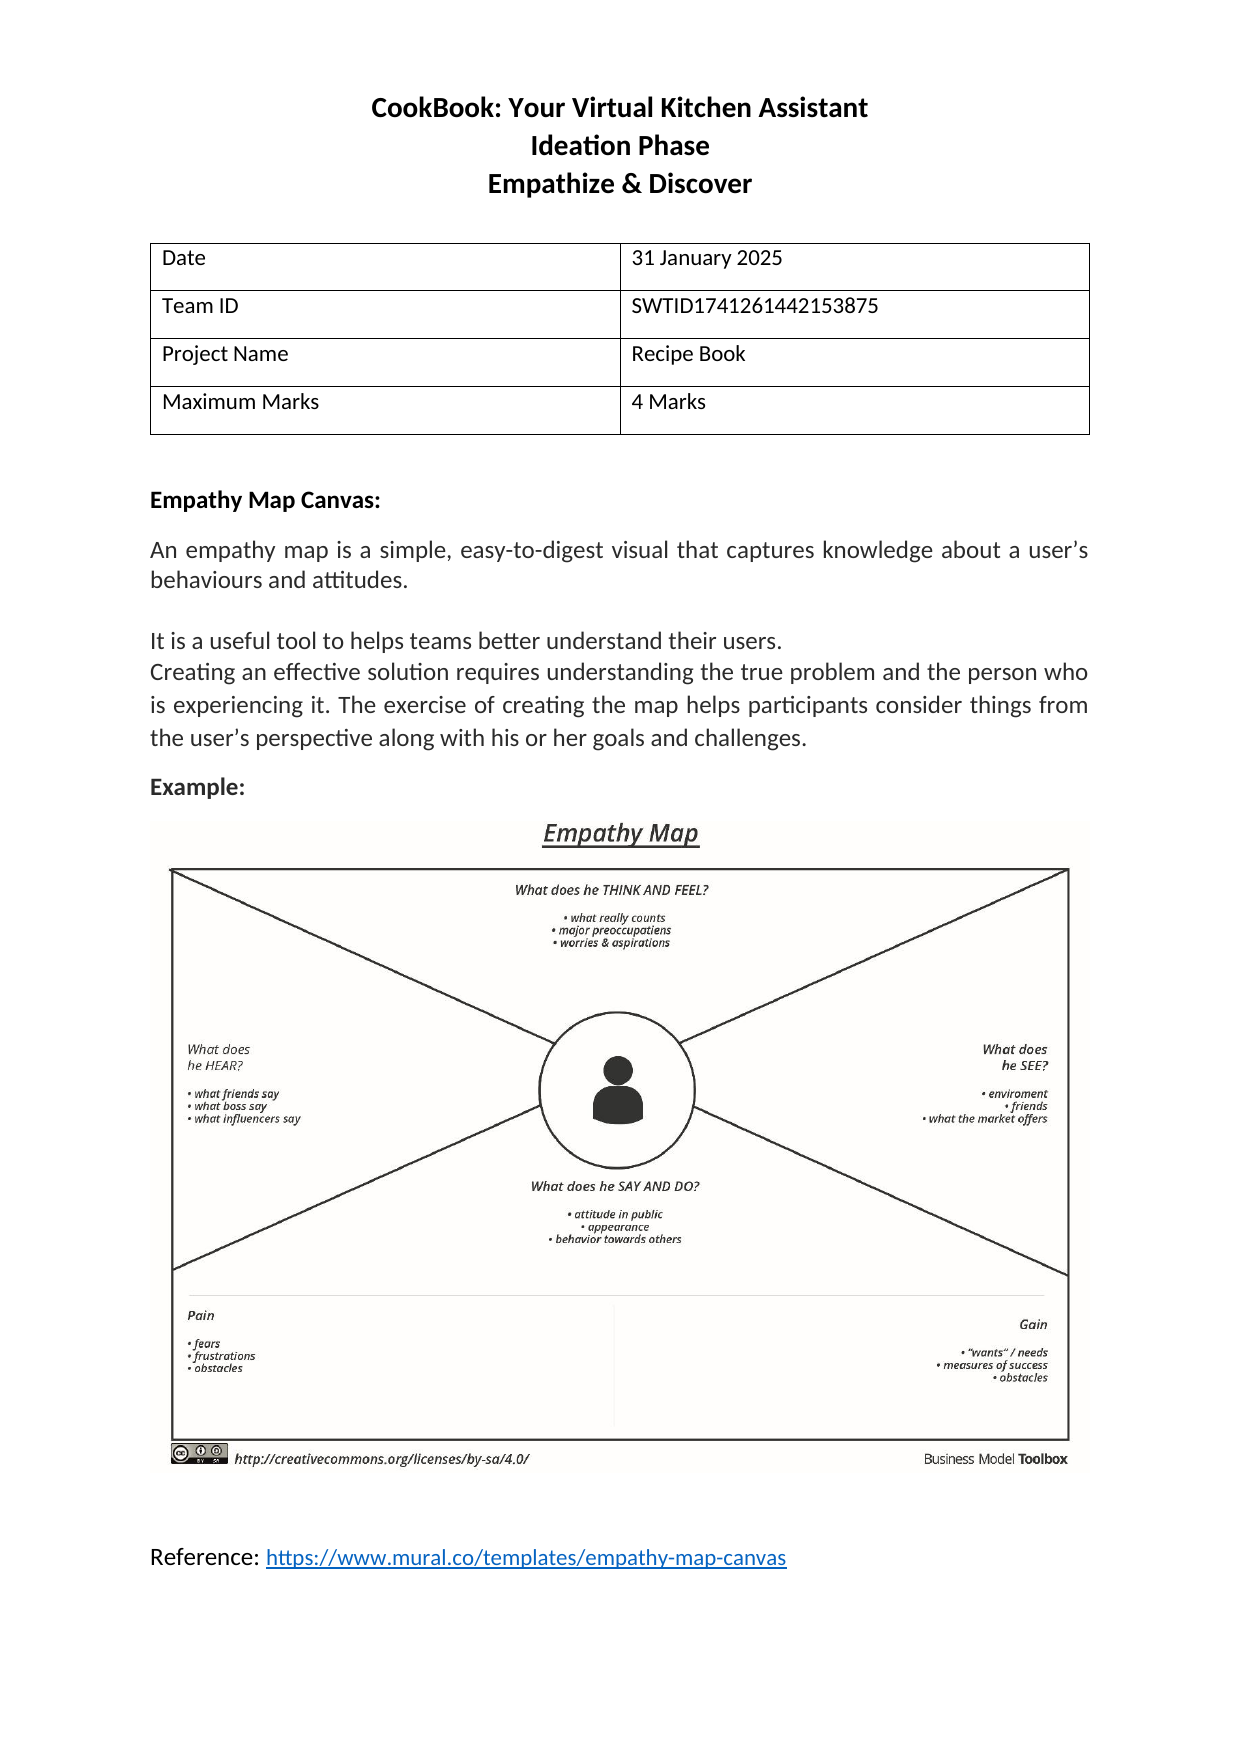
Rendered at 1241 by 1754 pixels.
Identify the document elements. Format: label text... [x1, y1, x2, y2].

table_cell SWTID1741261442153875 [621, 291, 1089, 338]
text It is a useful tool to helps teams better understand their users. [150, 625, 1090, 656]
table_cell Project Name [151, 339, 620, 386]
table_header 31 January 2025 [621, 244, 1089, 290]
text Empathize & Discover [150, 166, 1090, 201]
table_cell 4 Marks [621, 387, 1089, 434]
text Reference: https://www.mural.co/templates/empathy-map-canvas [150, 1541, 1090, 1572]
text Ideation Phase [150, 127, 1090, 163]
table_cell Recipe Book [621, 339, 1089, 386]
table_cell Maximum Marks [151, 387, 620, 434]
text CookBook: Your Virtual Kitchen Assistant [150, 89, 1090, 124]
table_header Date [151, 244, 620, 290]
text Example: [150, 771, 1090, 802]
text Empathy Map Canvas: [150, 484, 1090, 515]
picture [150, 821, 1091, 1473]
text Creating an effective solution requires understanding the true problem and the person who is experiencing it. The exercise of creating the map helps participants consider things from the user’s perspective along with his or her goals and challenges. [150, 656, 1090, 752]
text An empathy map is a simple, easy-to-digest visual that captures knowledge about a user’s behaviours and attitudes. [150, 534, 1090, 595]
table_cell Team ID [151, 291, 620, 338]
